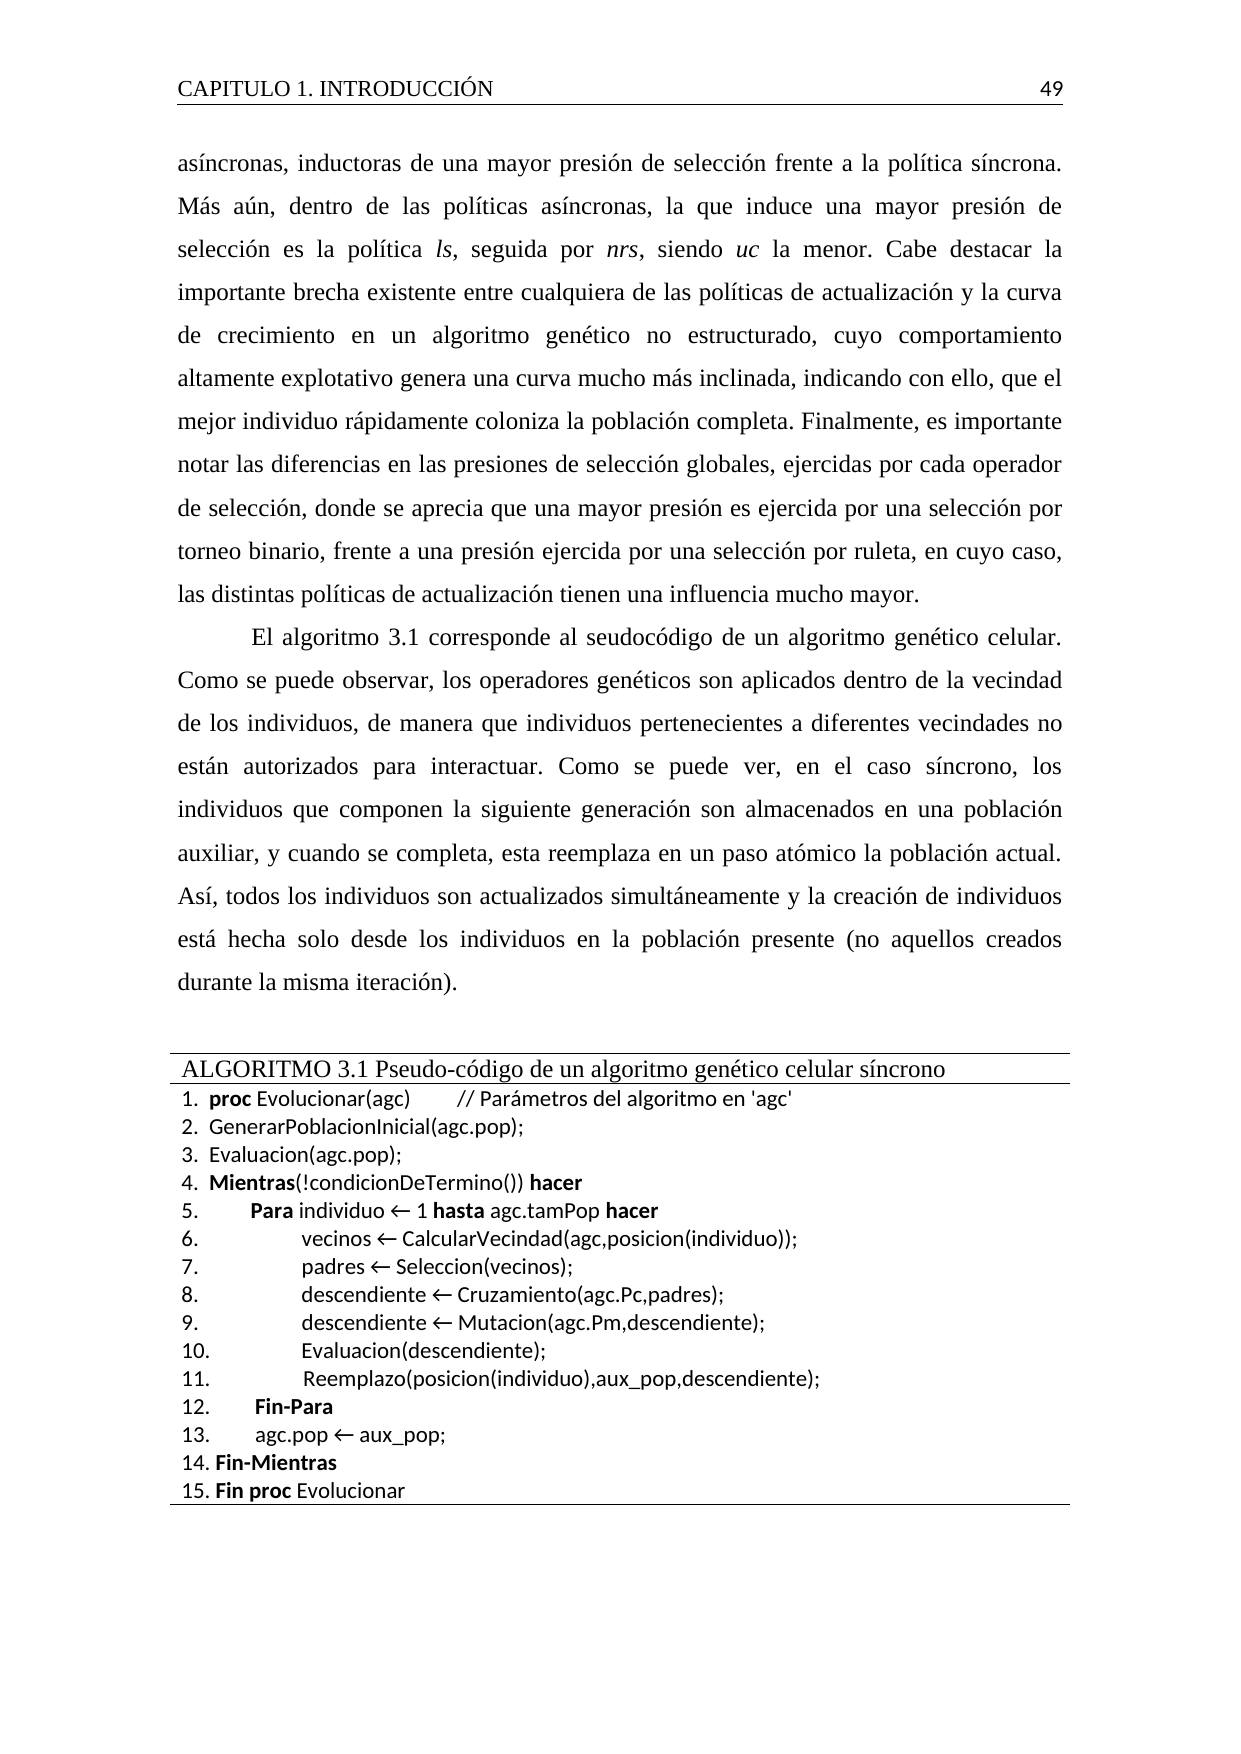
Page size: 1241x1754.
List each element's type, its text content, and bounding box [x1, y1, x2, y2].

text El algoritmo 3.1 corresponde al seudocódigo de un algoritmo genético celular. Como se puede observar, los operadores genéticos son aplicados dentro de la vecindad de los individuos, de manera que individuos pertenecientes a diferentes vecindades no están autorizados para interactuar. Como se puede ver, en el caso síncrono, los individuos que componen la siguiente generación son almacenados en una población auxiliar, y cuando se completa, esta reemplaza en un paso atómico la población actual. Así, todos los individuos son actualizados simultáneamente y la creación de individuos está hecha solo desde los individuos en la población presente (no aquellos creados durante la misma iteración). [177, 622, 1063, 996]
table_cell 1. proc Evolucionar(agc) // Parámetros del algoritmo en 'agc' 2. GenerarPoblacionInicial(agc.pop); 3. Evaluacion(agc.pop); 4. Mientras(!condicionDeTermino()) hacer 5. Para individuo ← 1 hasta agc.tamPop hacer 6. vecinos ← CalcularVecindad(agc,posicion(individuo)); 7. padres ← Seleccion(vecinos); 8. descendiente ← Cruzamiento(agc.Pc,padres); 9. descendiente ← Mutacion(agc.Pm,descendiente); 10. Evaluacion(descendiente); 11. Reemplazo(posicion(individuo),aux_pop,descendiente); 12. Fin-Para 13. agc.pop ← aux_pop; 14. Fin-Mientras 15. Fin proc Evolucionar [170, 1084, 1070, 1504]
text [177, 148, 1063, 608]
table_header ALGORITMO 3.1 Pseudo-código de un algoritmo genético celular síncrono [170, 1054, 1070, 1083]
